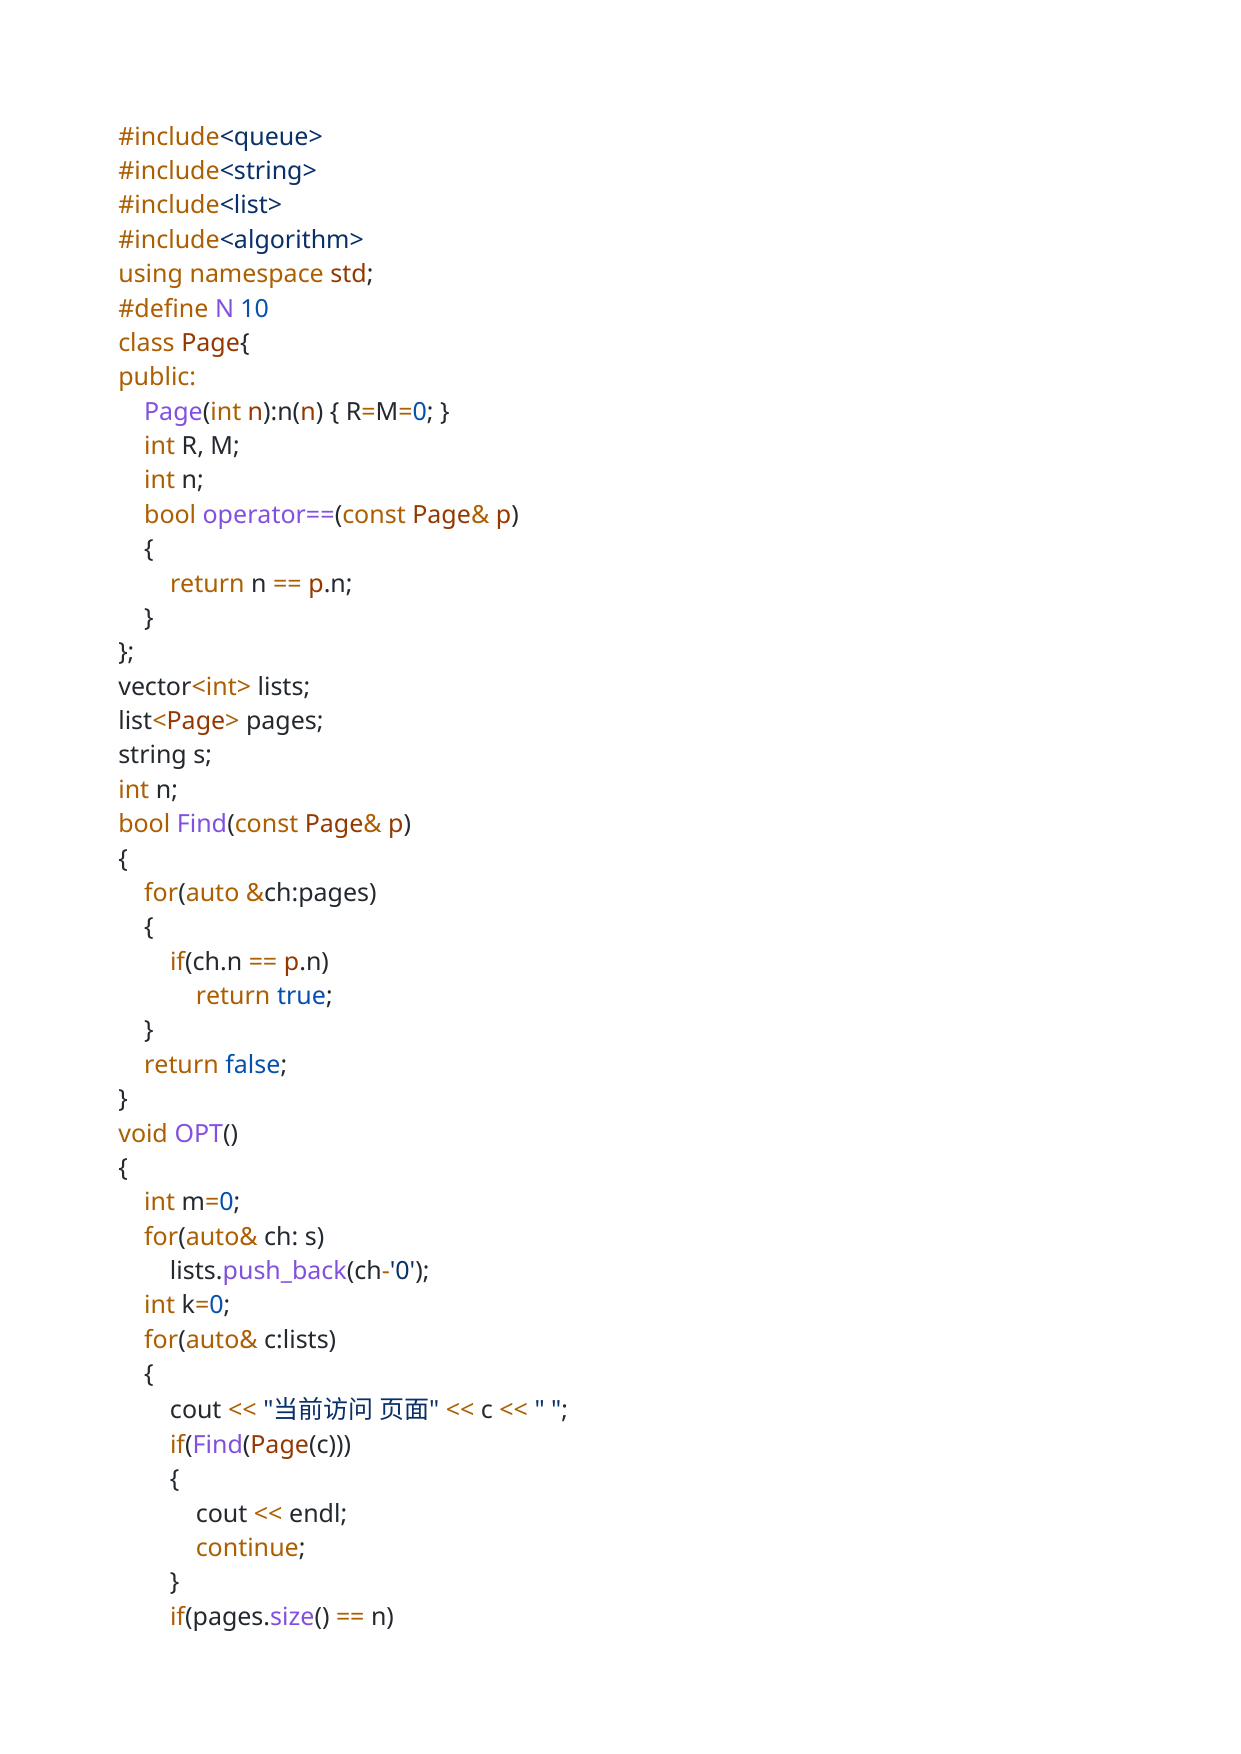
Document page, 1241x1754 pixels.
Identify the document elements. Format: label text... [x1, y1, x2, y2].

text return false; [118, 1046, 1122, 1081]
text int n; [118, 771, 1122, 806]
text { [118, 531, 1122, 565]
text } [118, 1081, 1122, 1115]
text }; [118, 634, 1122, 668]
text vector<int> lists; [118, 668, 1122, 702]
text for(auto& c:lists) [118, 1321, 1122, 1356]
text } [118, 599, 1122, 634]
text return true; [118, 977, 1122, 1012]
text lists.push_back(ch-'0'); [118, 1252, 1122, 1287]
text if(pages.size() == n) [118, 1598, 1122, 1632]
text bool operator==(const Page& p) [118, 496, 1122, 531]
text } [118, 1564, 1122, 1598]
text string s; [118, 737, 1122, 771]
text int m=0; [118, 1184, 1122, 1218]
text if(Find(Page(c))) [118, 1426, 1122, 1461]
text #include<list> [118, 187, 1122, 221]
text int R, M; [118, 427, 1122, 462]
text if(ch.n == p.n) [118, 943, 1122, 977]
text for(auto &ch:pages) [118, 874, 1122, 909]
text cout << endl; [118, 1495, 1122, 1529]
text public: [118, 359, 1122, 393]
text return n == p.n; [118, 565, 1122, 599]
text { [118, 1149, 1122, 1184]
text int n; [118, 462, 1122, 496]
text #include<queue> [118, 118, 1122, 152]
text void OPT() [118, 1115, 1122, 1149]
text { [118, 1356, 1122, 1390]
text class Page{ [118, 324, 1122, 359]
text #include<algorithm> [118, 221, 1122, 256]
text { [118, 840, 1122, 874]
text { [118, 909, 1122, 943]
text bool Find(const Page& p) [118, 806, 1122, 840]
text } [118, 1012, 1122, 1046]
text cout << "当前访问 页面" << c << " "; [118, 1390, 1122, 1426]
text Page(int n):n(n) { R=M=0; } [118, 393, 1122, 427]
text { [118, 1461, 1122, 1495]
text continue; [118, 1529, 1122, 1564]
text for(auto& ch: s) [118, 1218, 1122, 1252]
text int k=0; [118, 1287, 1122, 1321]
text #define N 10 [118, 290, 1122, 324]
text #include<string> [118, 152, 1122, 187]
text list<Page> pages; [118, 702, 1122, 737]
text using namespace std; [118, 256, 1122, 290]
